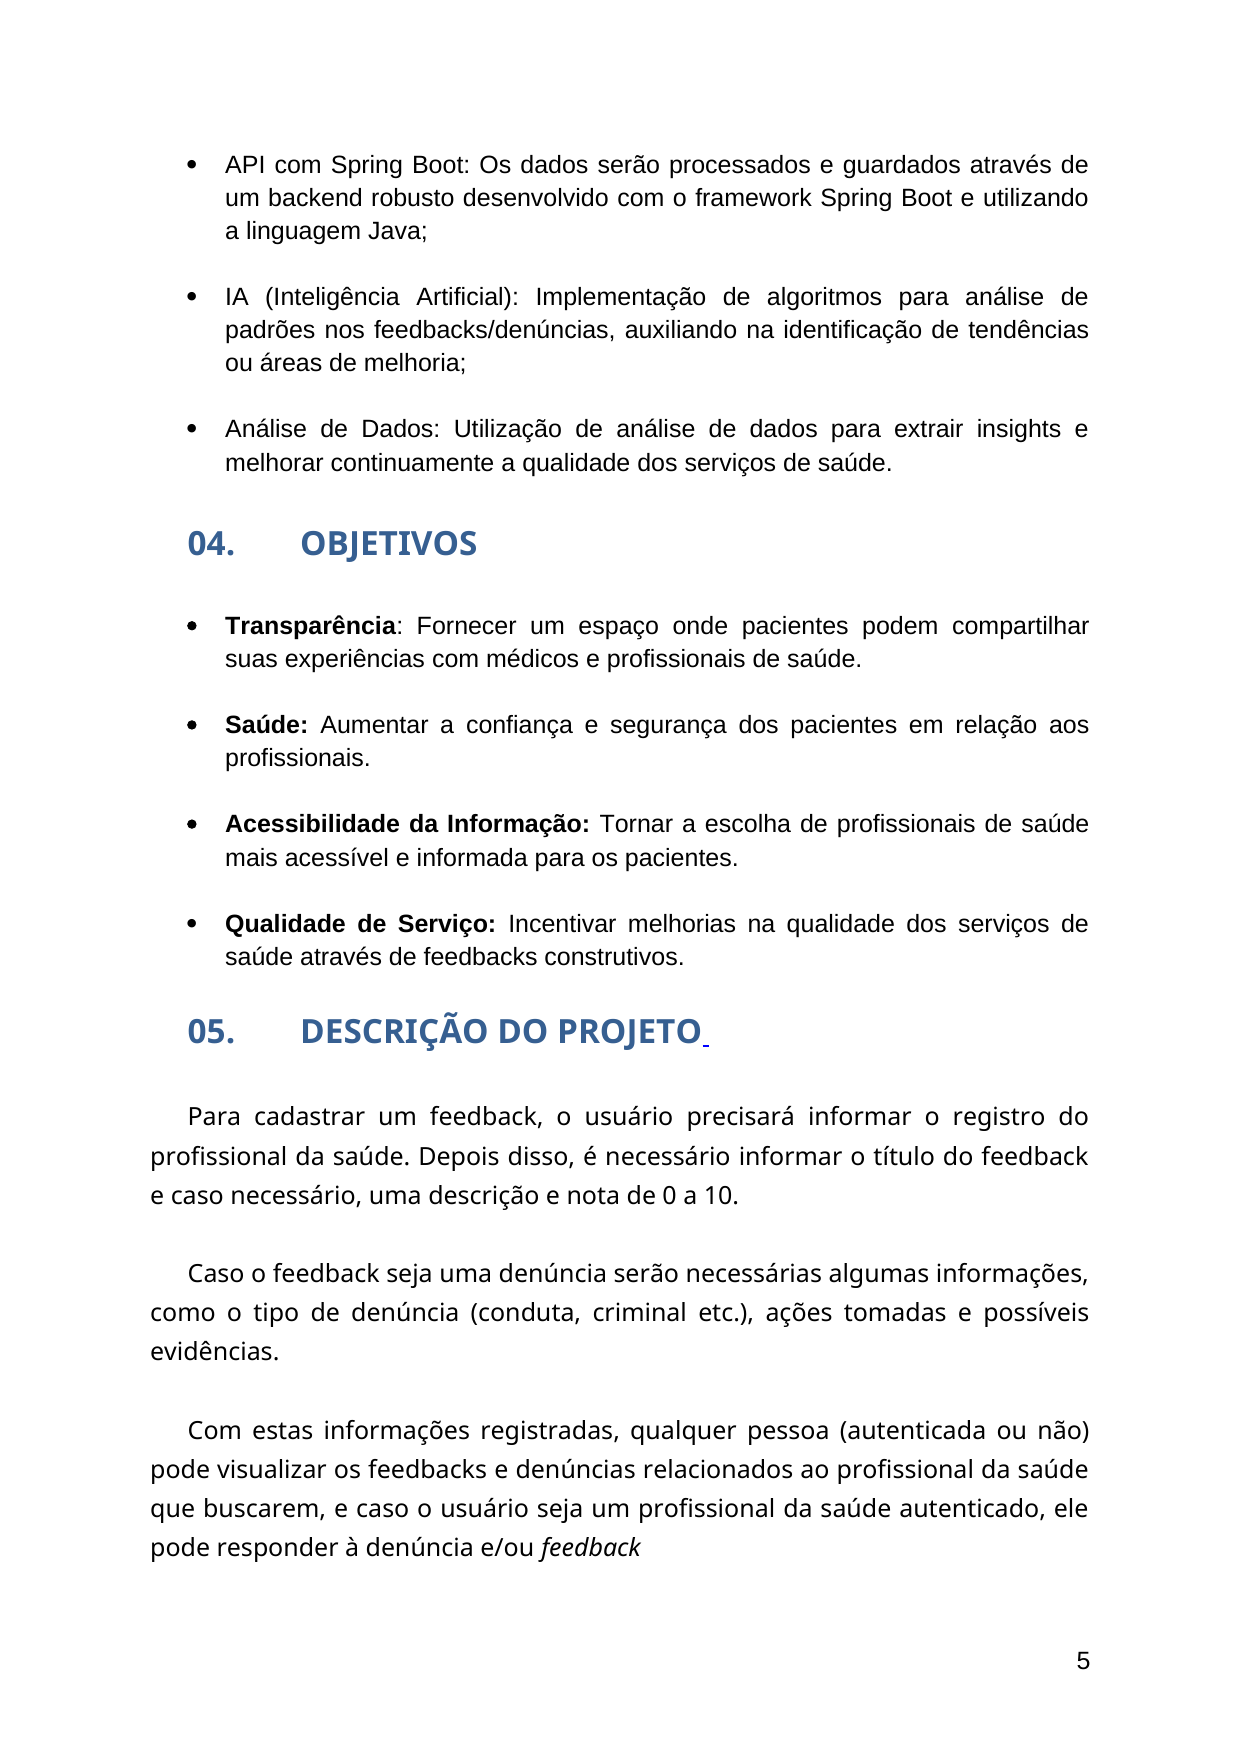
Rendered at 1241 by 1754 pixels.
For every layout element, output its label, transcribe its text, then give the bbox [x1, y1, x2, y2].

list Transparência: Fornecer um espaço onde pacientes podem compartilhar suas experiências com médicos e profissionais de saúde. [187, 611, 1090, 673]
list Análise de Dados: Utilização de análise de dados para extrair insights e melhorar continuamente a qualidade dos serviços de saúde. [187, 414, 1090, 476]
list Qualidade de Serviço: Incentivar melhorias na qualidade dos serviços de saúde através de feedbacks construtivos. [187, 908, 1090, 970]
list Acessibilidade da Informação: Tornar a escolha de profissionais de saúde mais acessível e informada para os pacientes. [187, 809, 1090, 871]
text Caso o feedback seja uma denúncia serão necessárias algumas informações, como o tipo de denúncia (conduta, criminal etc.), ações tomadas e possíveis evidências. [150, 1256, 1090, 1368]
subtitle OBJETIVOS [187, 520, 1090, 565]
text Com estas informações registradas, qualquer pessoa (autenticada ou não) pode visualizar os feedbacks e denúncias relacionados ao profissional da saúde que buscarem, e caso o usuário seja um profissional da saúde autenticado, ele pode responder à denúncia e/ou feedback [150, 1412, 1090, 1564]
list IA (Inteligência Artificial): Implementação de algoritmos para análise de padrões nos feedbacks/denúncias, auxiliando na identificação de tendências ou áreas de melhoria; [187, 282, 1090, 377]
list Saúde: Aumentar a confiança e segurança dos pacientes em relação aos profissionais. [187, 710, 1090, 772]
text Para cadastrar um feedback, o usuário precisará informar o registro do profissional da saúde. Depois disso, é necessário informar o título do feedback e caso necessário, uma descrição e nota de 0 a 10. [150, 1099, 1090, 1211]
subtitle DESCRIÇÃO DO PROJETO [187, 1008, 1090, 1053]
